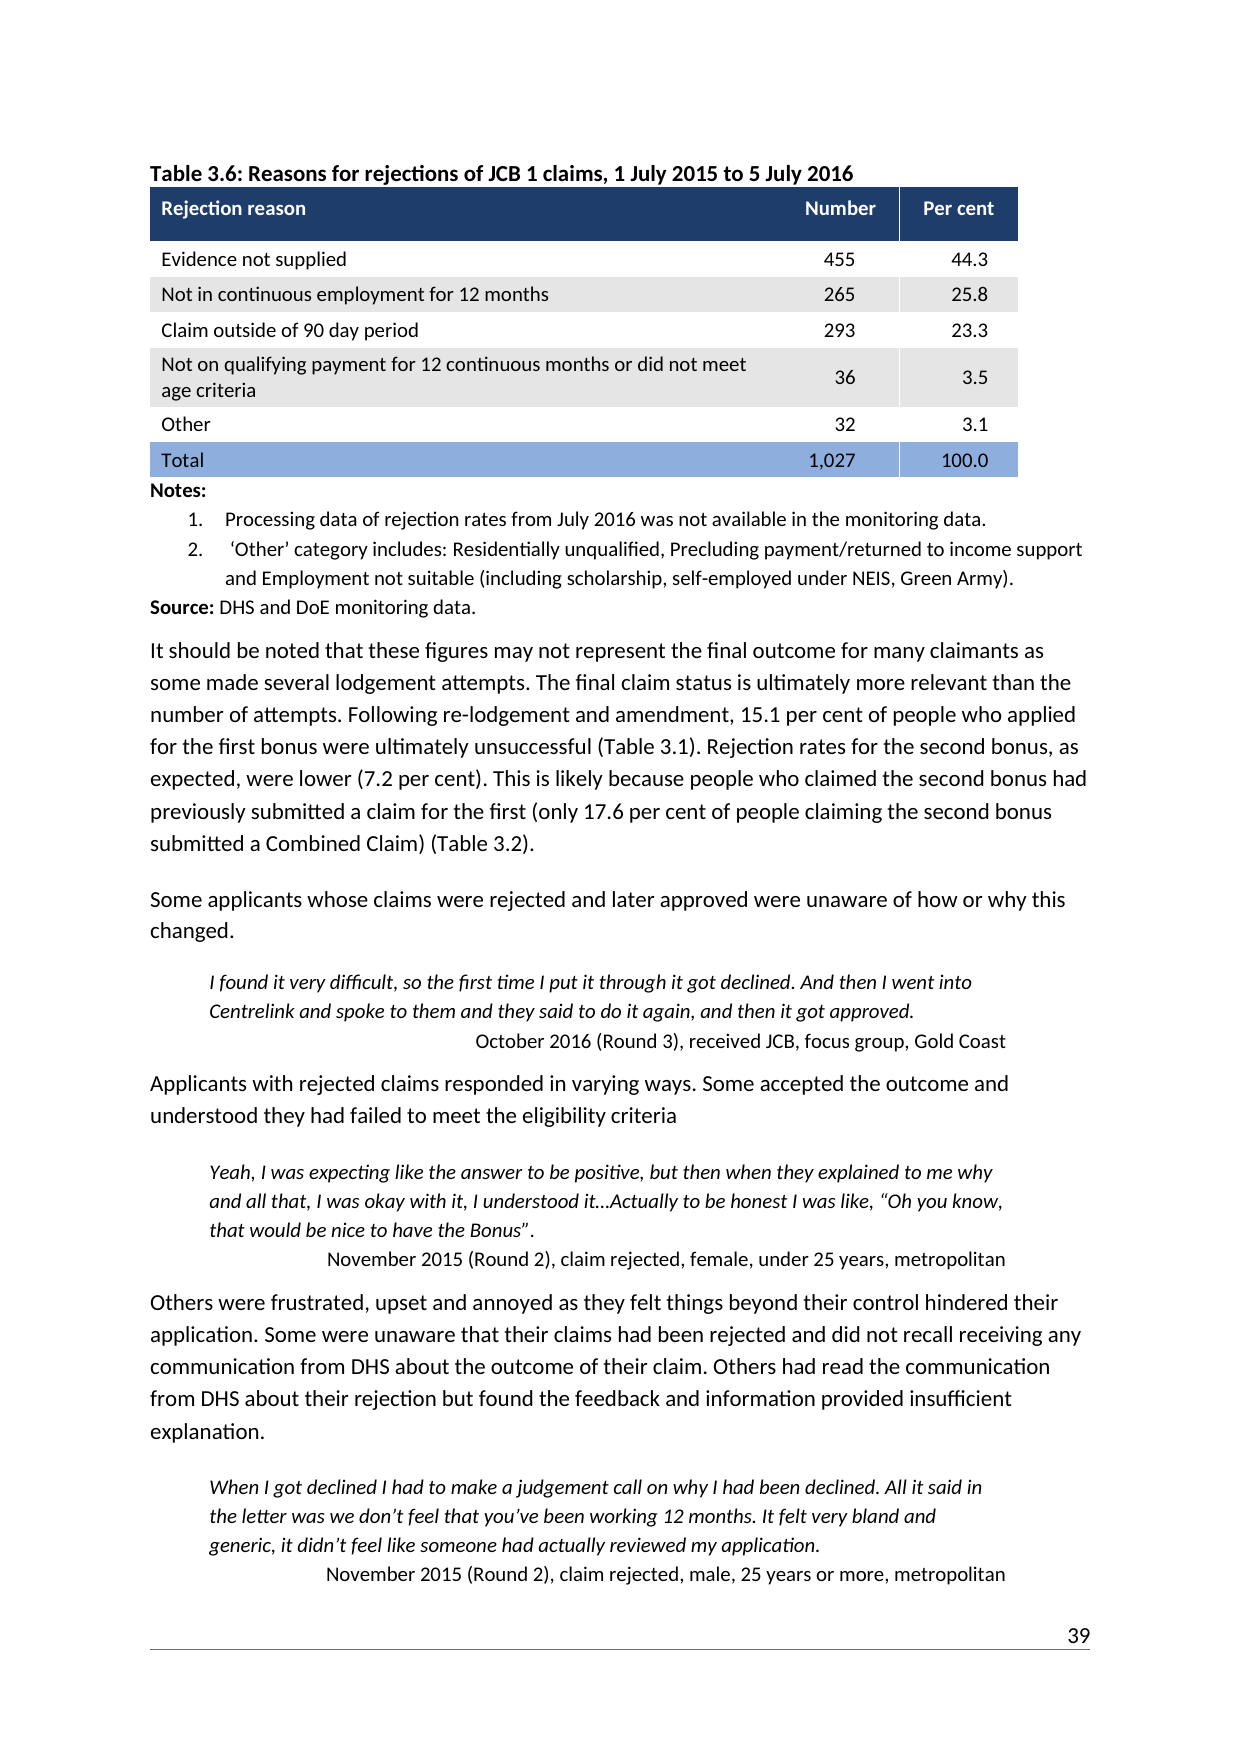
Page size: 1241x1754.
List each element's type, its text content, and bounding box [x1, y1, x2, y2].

table_cell Total [150, 442, 781, 477]
table_header Number [781, 187, 899, 241]
table_cell 44.3 [900, 241, 1018, 277]
table_cell 100.0 [900, 442, 1018, 477]
table_cell Other [150, 407, 781, 442]
table_cell 3.5 [900, 348, 1018, 407]
table_cell Not on qualifying payment for 12 continuous months or did not meet age criteria [150, 348, 781, 407]
table_cell 25.8 [900, 277, 1018, 312]
table_header Per cent [900, 187, 1018, 241]
text Yeah, I was expecting like the answer to be positive, but then when they explained to me why and all that, I was okay with it, I understood it…Actually to be honest I was like, “Oh you know, that would be nice to have the Bonus”. [209, 1159, 1006, 1243]
table_cell Claim outside of 90 day period [150, 312, 781, 347]
text Source: DHS and DoE monitoring data. [150, 594, 1090, 619]
table_cell 23.3 [900, 312, 1018, 347]
text Applicants with rejected claims responded in varying ways. Some accepted the outcome and understood they had failed to meet the eligibility criteria [150, 1069, 1090, 1130]
text Others were frustrated, upset and annoyed as they felt things beyond their control hindered their application. Some were unaware that their claims had been rejected and did not recall receiving any communication from DHS about the outcome of their claim. Others had read the communication from DHS about their rejection but found the feedback and information provided insufficient explanation. [150, 1288, 1090, 1445]
table_cell 3.1 [900, 407, 1018, 442]
list Processing data of rejection rates from July 2016 was not available in the monitoring data. [187, 507, 1090, 532]
text November 2015 (Round 2), claim rejected, male, 25 years or more, metropolitan [209, 1561, 1006, 1587]
table_cell 1,027 [781, 442, 899, 477]
table_cell 265 [781, 277, 899, 312]
table_cell Not in continuous employment for 12 months [150, 277, 781, 312]
text Table 3.6: Reasons for rejections of JCB 1 claims, 1 July 2015 to 5 July 2016 [150, 159, 1090, 187]
table_cell 36 [781, 348, 899, 407]
table_cell 293 [781, 312, 899, 347]
text Notes: [150, 477, 1090, 503]
text When I got declined I had to make a judgement call on why I had been declined. All it said in the letter was we don’t feel that you’ve been working 12 months. It felt very bland and generic, it didn’t feel like someone had actually reviewed my application. [209, 1474, 1006, 1558]
text November 2015 (Round 2), claim rejected, female, under 25 years, metropolitan [209, 1246, 1006, 1272]
text Some applicants whose claims were rejected and later approved were unaware of how or why this changed. [150, 882, 1090, 944]
table_cell 32 [781, 407, 899, 442]
text October 2016 (Round 3), received JCB, focus group, Gold Coast [209, 1028, 1006, 1053]
table_cell Evidence not supplied [150, 241, 781, 277]
list ‘Other’ category includes: Residentially unqualified, Precluding payment/returned to income support and Employment not suitable (including scholarship, self-employed under NEIS, Green Army). [187, 536, 1090, 590]
table_cell 455 [781, 241, 899, 277]
text I found it very difficult, so the first time I put it through it got declined. And then I went into Centrelink and spoke to them and they said to do it again, and then it got approved. [209, 969, 1006, 1024]
text It should be noted that these figures may not represent the final outcome for many claimants as some made several lodgement attempts. The final claim status is ultimately more relevant than the number of attempts. Following re-lodgement and amendment, 15.1 per cent of people who applied for the first bonus were ultimately unsuccessful (Table 3.1). Rejection rates for the second bonus, as expected, were lower (7.2 per cent). This is likely because people who claimed the second bonus had previously submitted a claim for the first (only 17.6 per cent of people claiming the second bonus submitted a Combined Claim) (Table 3.2). [150, 636, 1090, 857]
table_header Rejection reason [150, 187, 781, 241]
